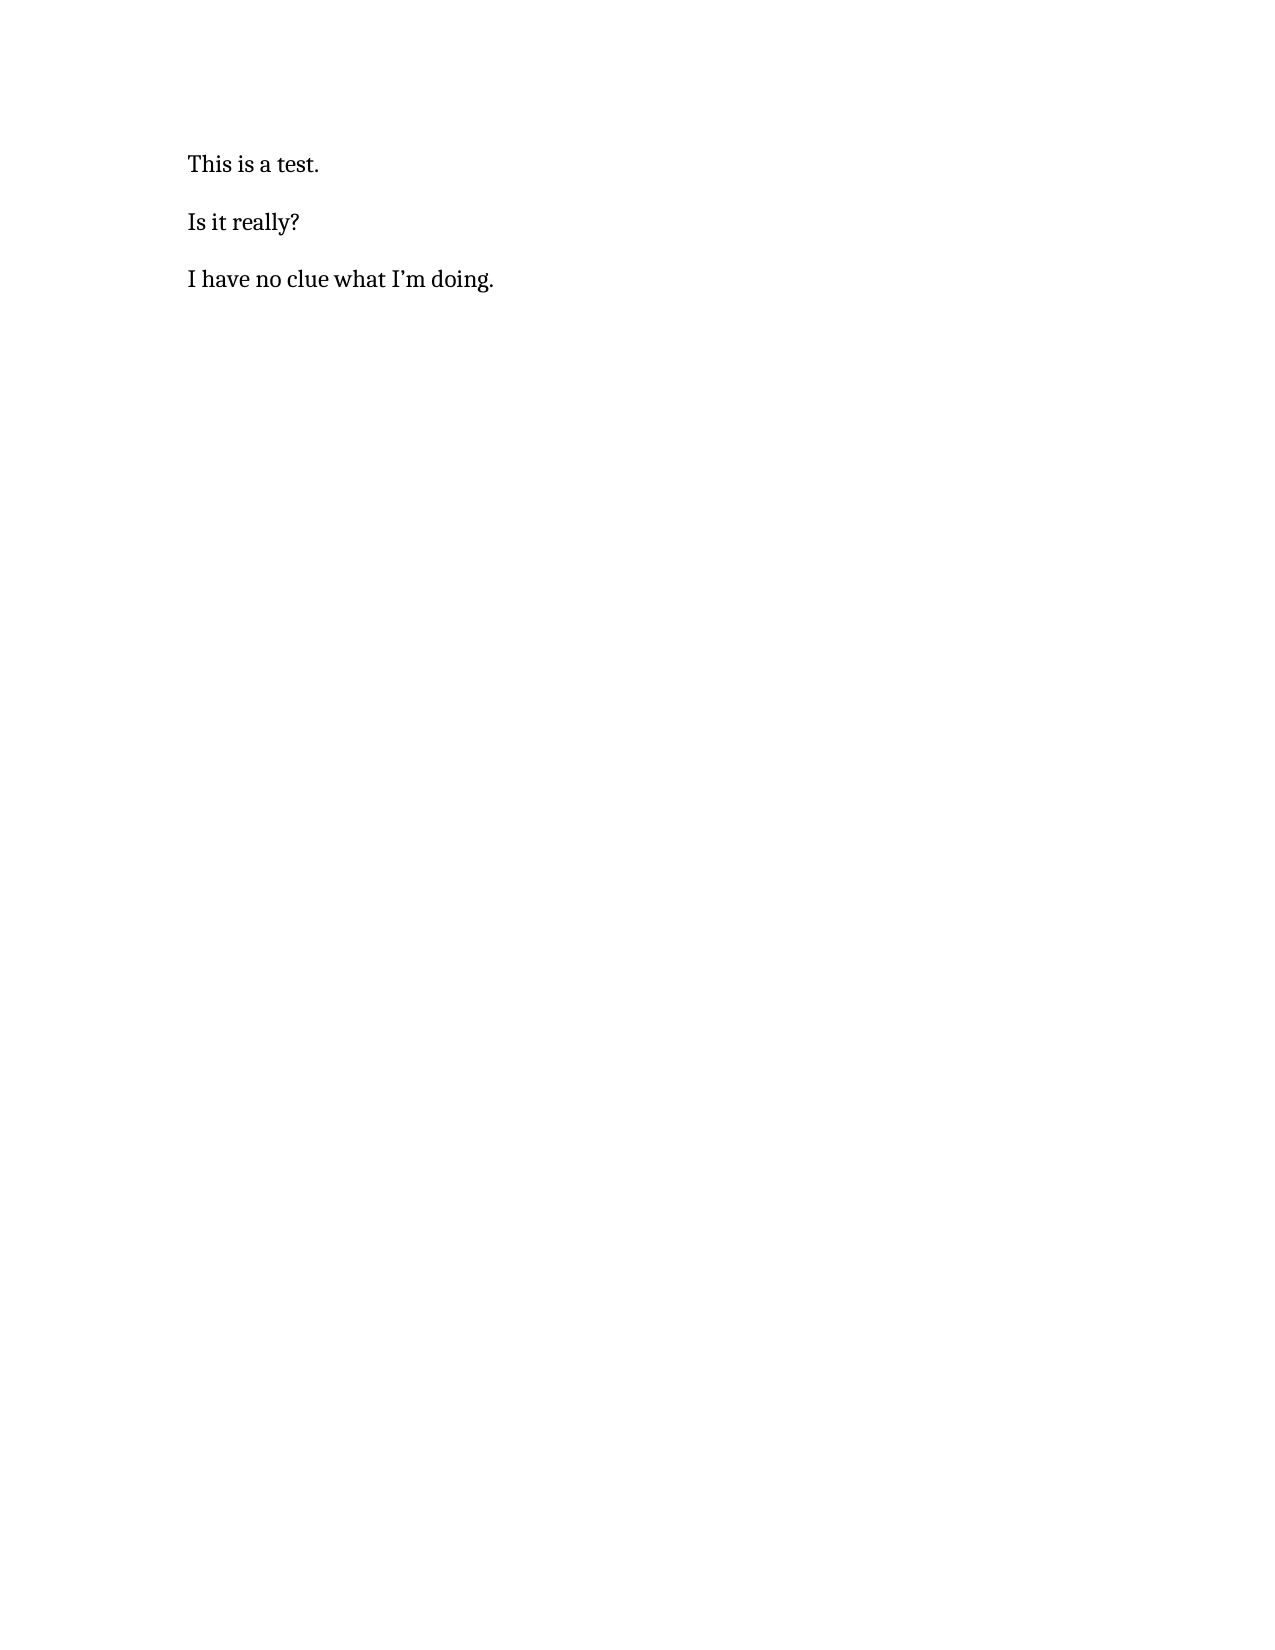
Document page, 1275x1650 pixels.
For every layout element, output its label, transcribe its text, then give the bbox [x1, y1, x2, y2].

text Is it really? [187, 207, 1087, 236]
text This is a test. [187, 150, 1087, 179]
text I have no clue what I’m doing. [187, 265, 1087, 294]
